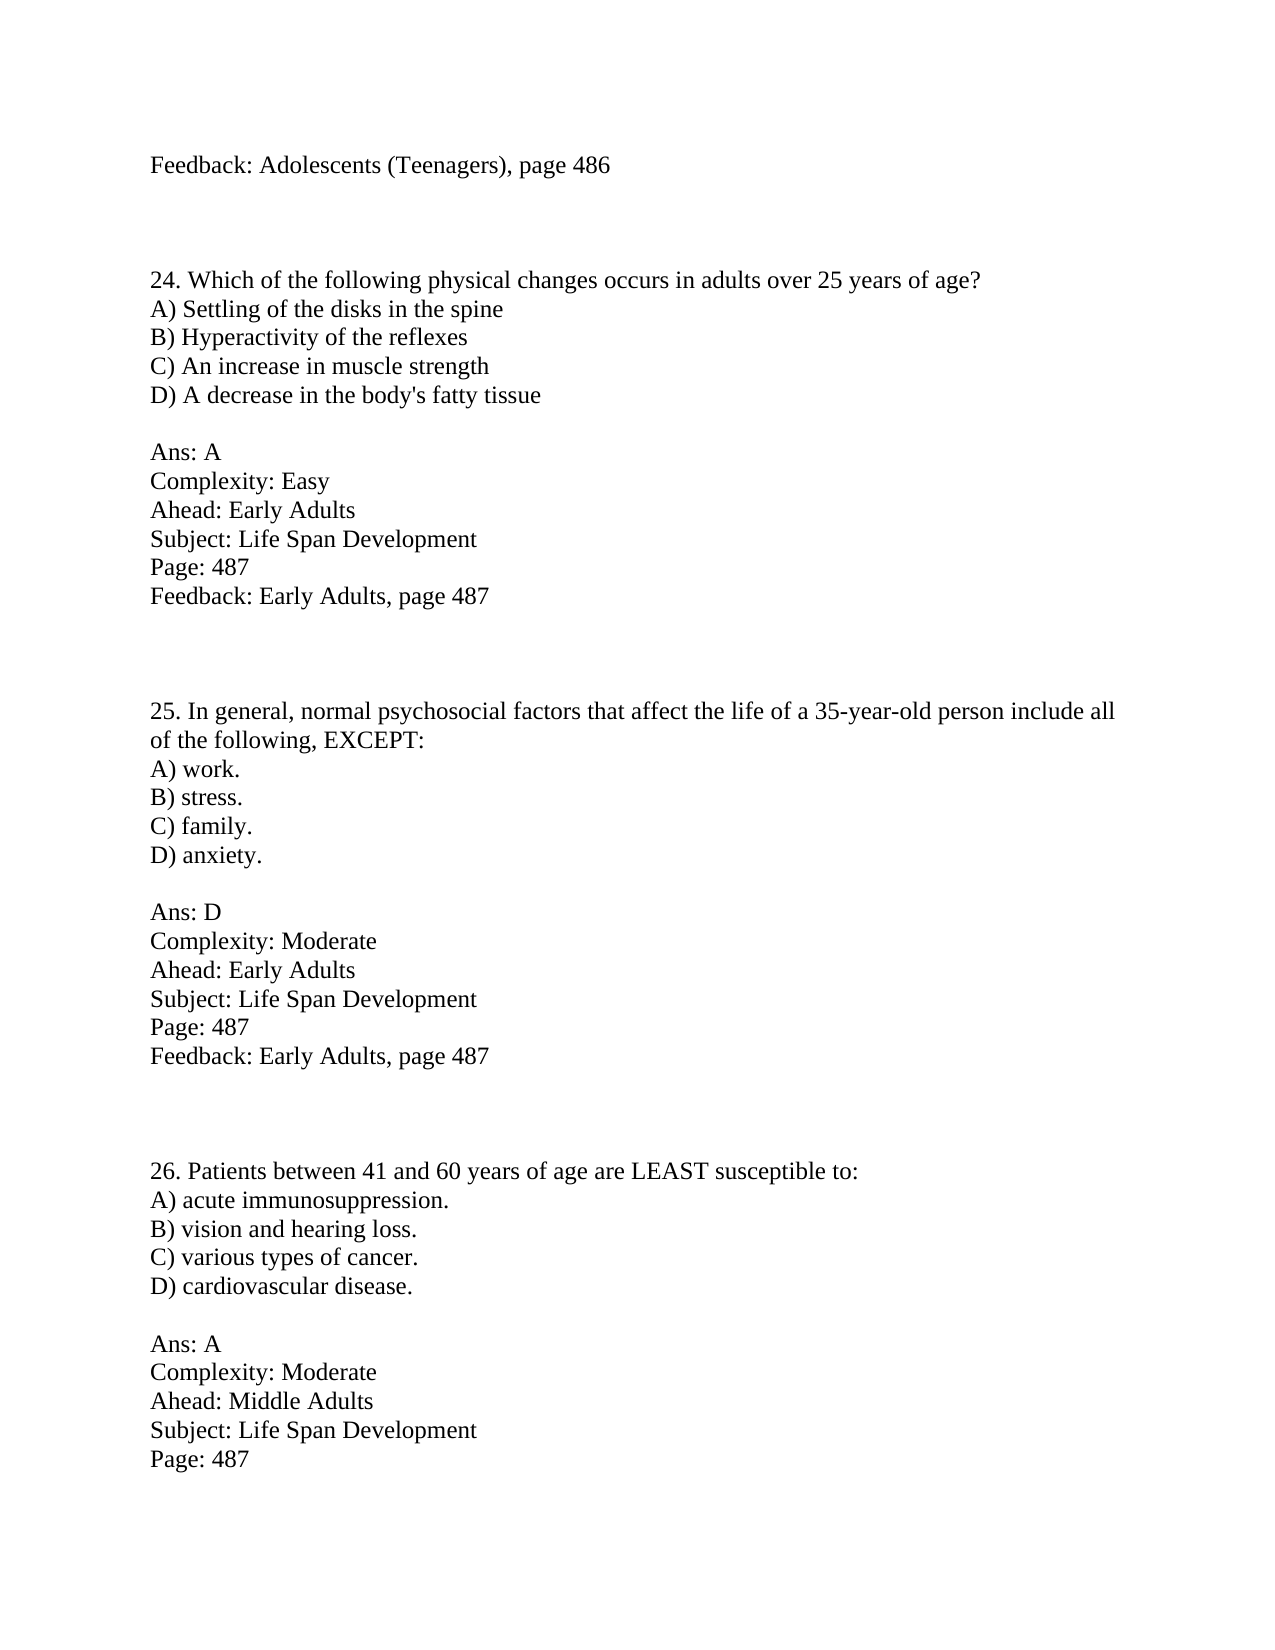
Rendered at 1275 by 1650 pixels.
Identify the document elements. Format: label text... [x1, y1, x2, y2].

text Page: 487 [150, 552, 1125, 581]
text Feedback: Early Adults, page 487 [150, 581, 1125, 610]
text A) work. [150, 754, 1125, 782]
text Subject: Life Span Development [150, 1415, 1125, 1444]
text Ahead: Early Adults [150, 495, 1125, 524]
text 25. In general, normal psychosocial factors that affect the life of a 35-year-old person include all of the following, EXCEPT: [150, 696, 1125, 754]
text A) acute immunosuppression. [150, 1185, 1125, 1214]
text Ans: A [150, 1329, 1125, 1357]
text Ans: D [150, 897, 1125, 926]
text 24. Which of the following physical changes occurs in adults over 25 years of age? [150, 265, 1125, 294]
text 26. Patients between 41 and 60 years of age are LEAST susceptible to: [150, 1156, 1125, 1185]
text D) anxiety. [150, 840, 1125, 869]
text D) A decrease in the body's fatty tissue [150, 380, 1125, 409]
text C) various types of cancer. [150, 1242, 1125, 1271]
text C) An increase in muscle strength [150, 351, 1125, 380]
text Feedback: Early Adults, page 487 [150, 1041, 1125, 1070]
text Subject: Life Span Development [150, 524, 1125, 552]
text Subject: Life Span Development [150, 984, 1125, 1012]
text Ahead: Middle Adults [150, 1386, 1125, 1415]
text Complexity: Easy [150, 466, 1125, 495]
text Feedback: Adolescents (Teenagers), page 486 [150, 150, 1125, 179]
text B) stress. [150, 782, 1125, 811]
text B) vision and hearing loss. [150, 1214, 1125, 1242]
text C) family. [150, 811, 1125, 840]
text D) cardiovascular disease. [150, 1271, 1125, 1300]
text Complexity: Moderate [150, 926, 1125, 955]
text Page: 487 [150, 1444, 1125, 1472]
text Page: 487 [150, 1012, 1125, 1041]
text A) Settling of the disks in the spine [150, 294, 1125, 322]
text Ans: A [150, 437, 1125, 466]
text Complexity: Moderate [150, 1357, 1125, 1386]
text B) Hyperactivity of the reflexes [150, 322, 1125, 351]
text Ahead: Early Adults [150, 955, 1125, 984]
